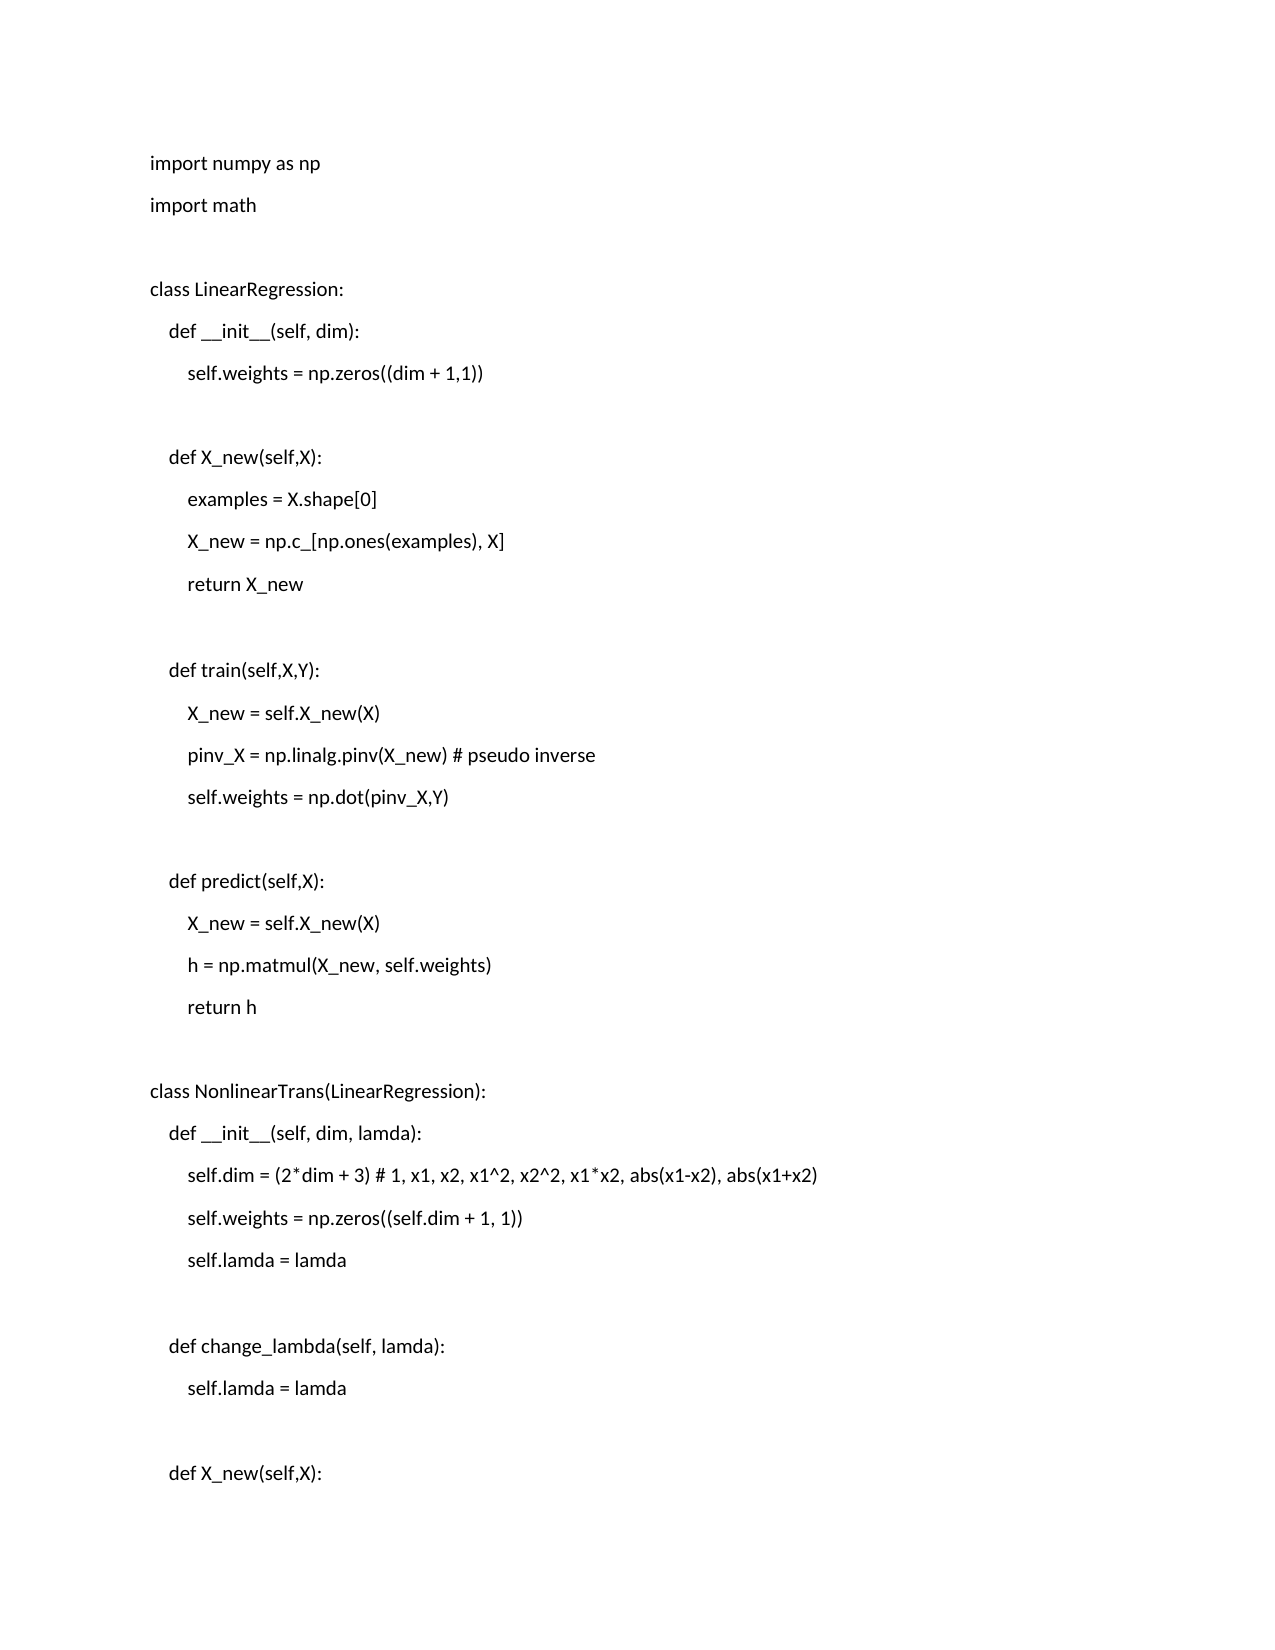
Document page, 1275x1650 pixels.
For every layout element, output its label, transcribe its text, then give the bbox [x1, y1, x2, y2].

text X_new = self.X_new(X) [150, 700, 1125, 725]
text X_new = self.X_new(X) [150, 910, 1125, 936]
text return h [150, 994, 1125, 1020]
text def __init__(self, dim): [150, 318, 1125, 344]
text def change_lambda(self, lamda): [150, 1333, 1125, 1359]
text X_new = np.c_[np.ones(examples), X] [150, 529, 1125, 554]
text pinv_X = np.linalg.pinv(X_new) # pseudo inverse [150, 742, 1125, 767]
text self.lamda = lamda [150, 1376, 1125, 1401]
text def train(self,X,Y): [150, 658, 1125, 683]
text def predict(self,X): [150, 868, 1125, 893]
text self.weights = np.dot(pinv_X,Y) [150, 784, 1125, 809]
text self.lamda = lamda [150, 1247, 1125, 1272]
text h = np.matmul(X_new, self.weights) [150, 952, 1125, 978]
text self.weights = np.zeros((self.dim + 1, 1)) [150, 1205, 1125, 1230]
text self.weights = np.zeros((dim + 1,1)) [150, 360, 1125, 386]
text class NonlinearTrans(LinearRegression): [150, 1078, 1125, 1104]
text examples = X.shape[0] [150, 487, 1125, 512]
text self.dim = (2*dim + 3) # 1, x1, x2, x1^2, x2^2, x1*x2, abs(x1-x2), abs(x1+x2) [150, 1163, 1125, 1188]
text def X_new(self,X): [150, 1460, 1125, 1485]
text def X_new(self,X): [150, 444, 1125, 470]
text class LinearRegression: [150, 276, 1125, 302]
text import math [150, 192, 1125, 217]
text import numpy as np [150, 150, 1125, 175]
text def __init__(self, dim, lamda): [150, 1121, 1125, 1146]
text return X_new [150, 571, 1125, 596]
